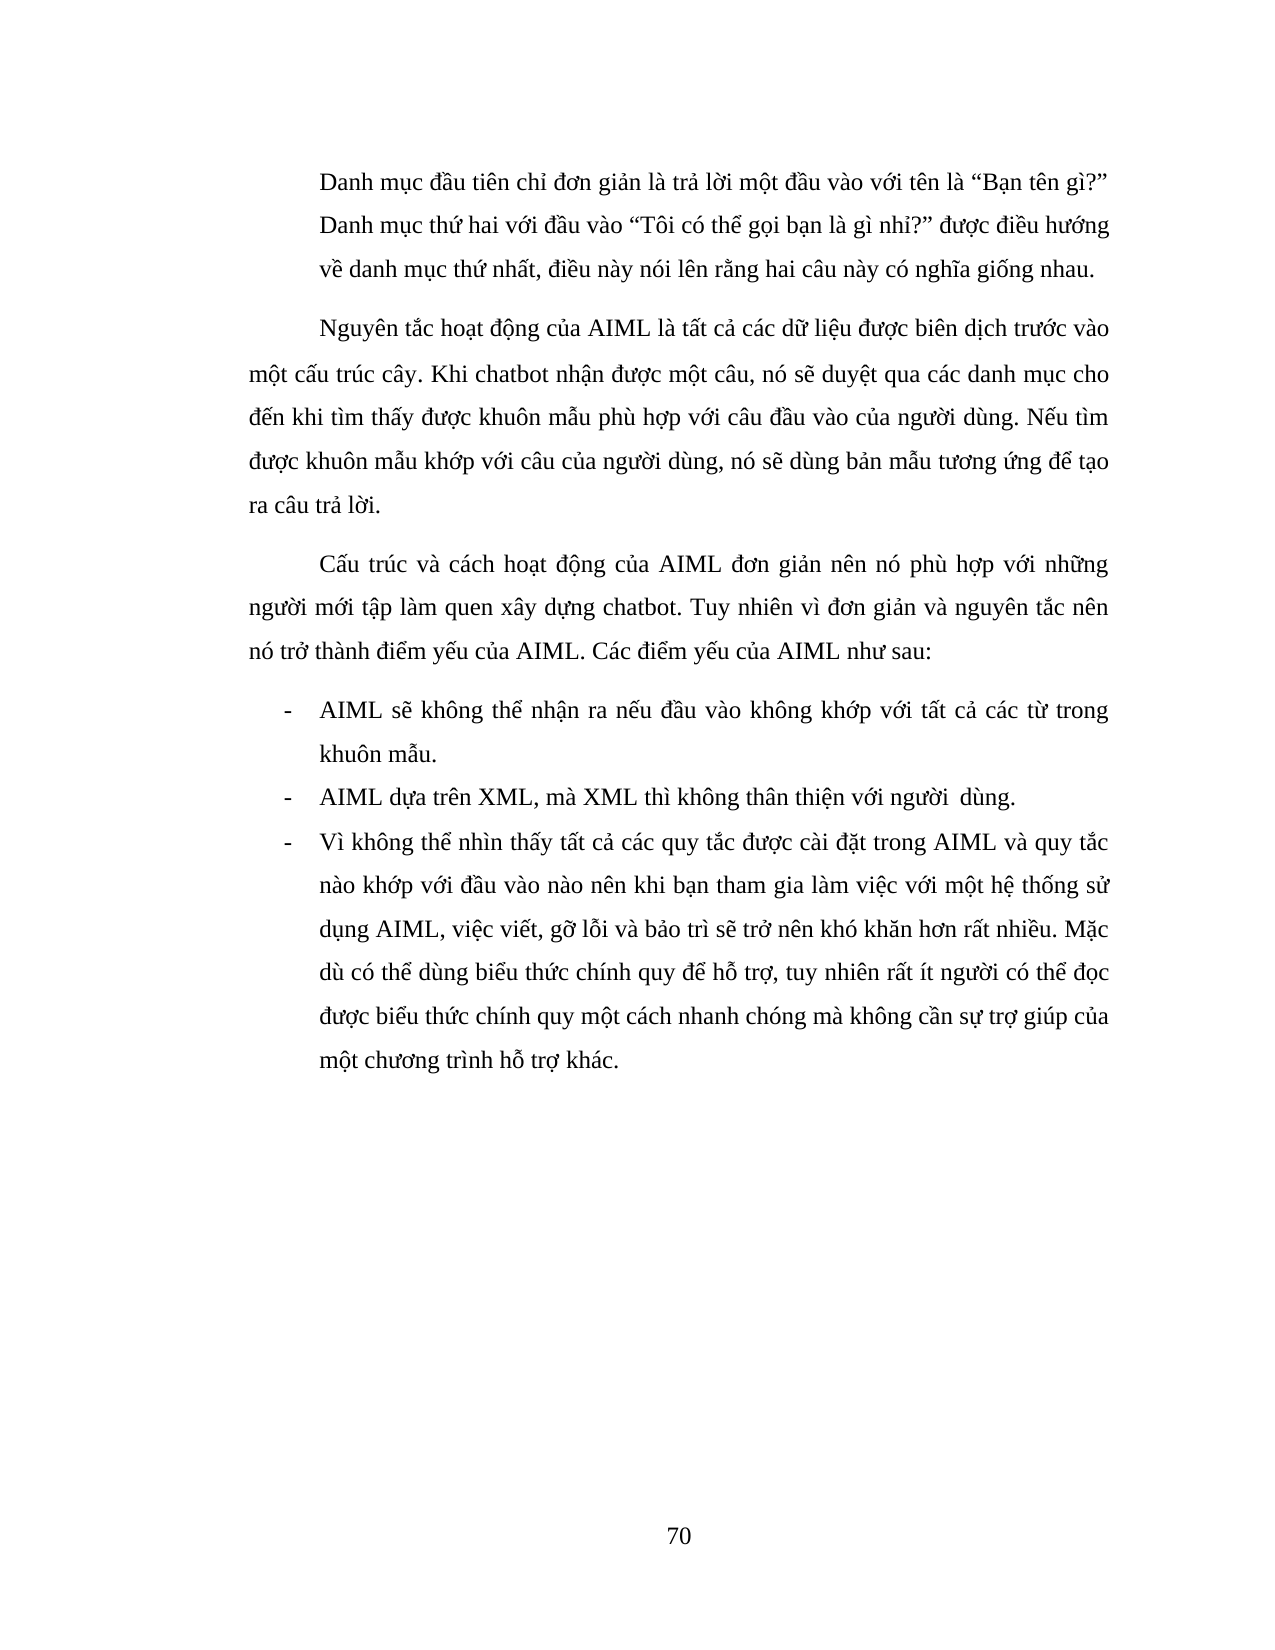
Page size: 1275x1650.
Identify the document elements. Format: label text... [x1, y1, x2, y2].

text Cấu trúc và cách hoạt động của AIML đơn giản nên nó phù hợp với những người mới tập làm quen xây dựng chatbot. Tuy nhiên vì đơn giản và nguyên tắc nên nó trở thành điểm yếu của AIML. Các điểm yếu của AIML như sau: [248, 549, 1110, 665]
list Vì không thể nhìn thấy tất cả các quy tắc được cài đặt trong AIML và quy tắc nào khớp với đầu vào nào nên khi bạn tham gia làm việc với một hệ thống sử dụng AIML, việc viết, gỡ lỗi và bảo trì sẽ trở nên khó khăn hơn rất nhiều. Mặc dù có thể dùng biểu thức chính quy để hỗ trợ, tuy nhiên rất ít người có thể đọc được biểu thức chính quy một cách nhanh chóng mà không cần sự trợ giúp của một chương trình hỗ trợ khác. [284, 827, 1110, 1073]
text Danh mục đầu tiên chỉ đơn giản là trả lời một đầu vào với tên là “Bạn tên gì?” Danh mục thứ hai với đầu vào “Tôi có thể gọi bạn là gì nhỉ?” được điều hướng về danh mục thứ nhất, điều này nói lên rằng hai câu này có nghĩa giống nhau. [319, 167, 1110, 283]
list AIML dựa trên XML, mà XML thì không thân thiện với người dùng. [284, 783, 1169, 811]
text Nguyên tắc hoạt động của AIML là tất cả các dữ liệu được biên dịch trước vào một cấu trúc cây. Khi chatbot nhận được một câu, nó sẽ duyệt qua các danh mục cho đến khi tìm thấy được khuôn mẫu phù hợp với câu đầu vào của người dùng. Nếu tìm được khuôn mẫu khớp với câu của người dùng, nó sẽ dùng bản mẫu tương ứng để tạo ra câu trả lời. [248, 313, 1110, 518]
list AIML sẽ không thể nhận ra nếu đầu vào không khớp với tất cả các từ trong khuôn mẫu. [284, 695, 1110, 768]
